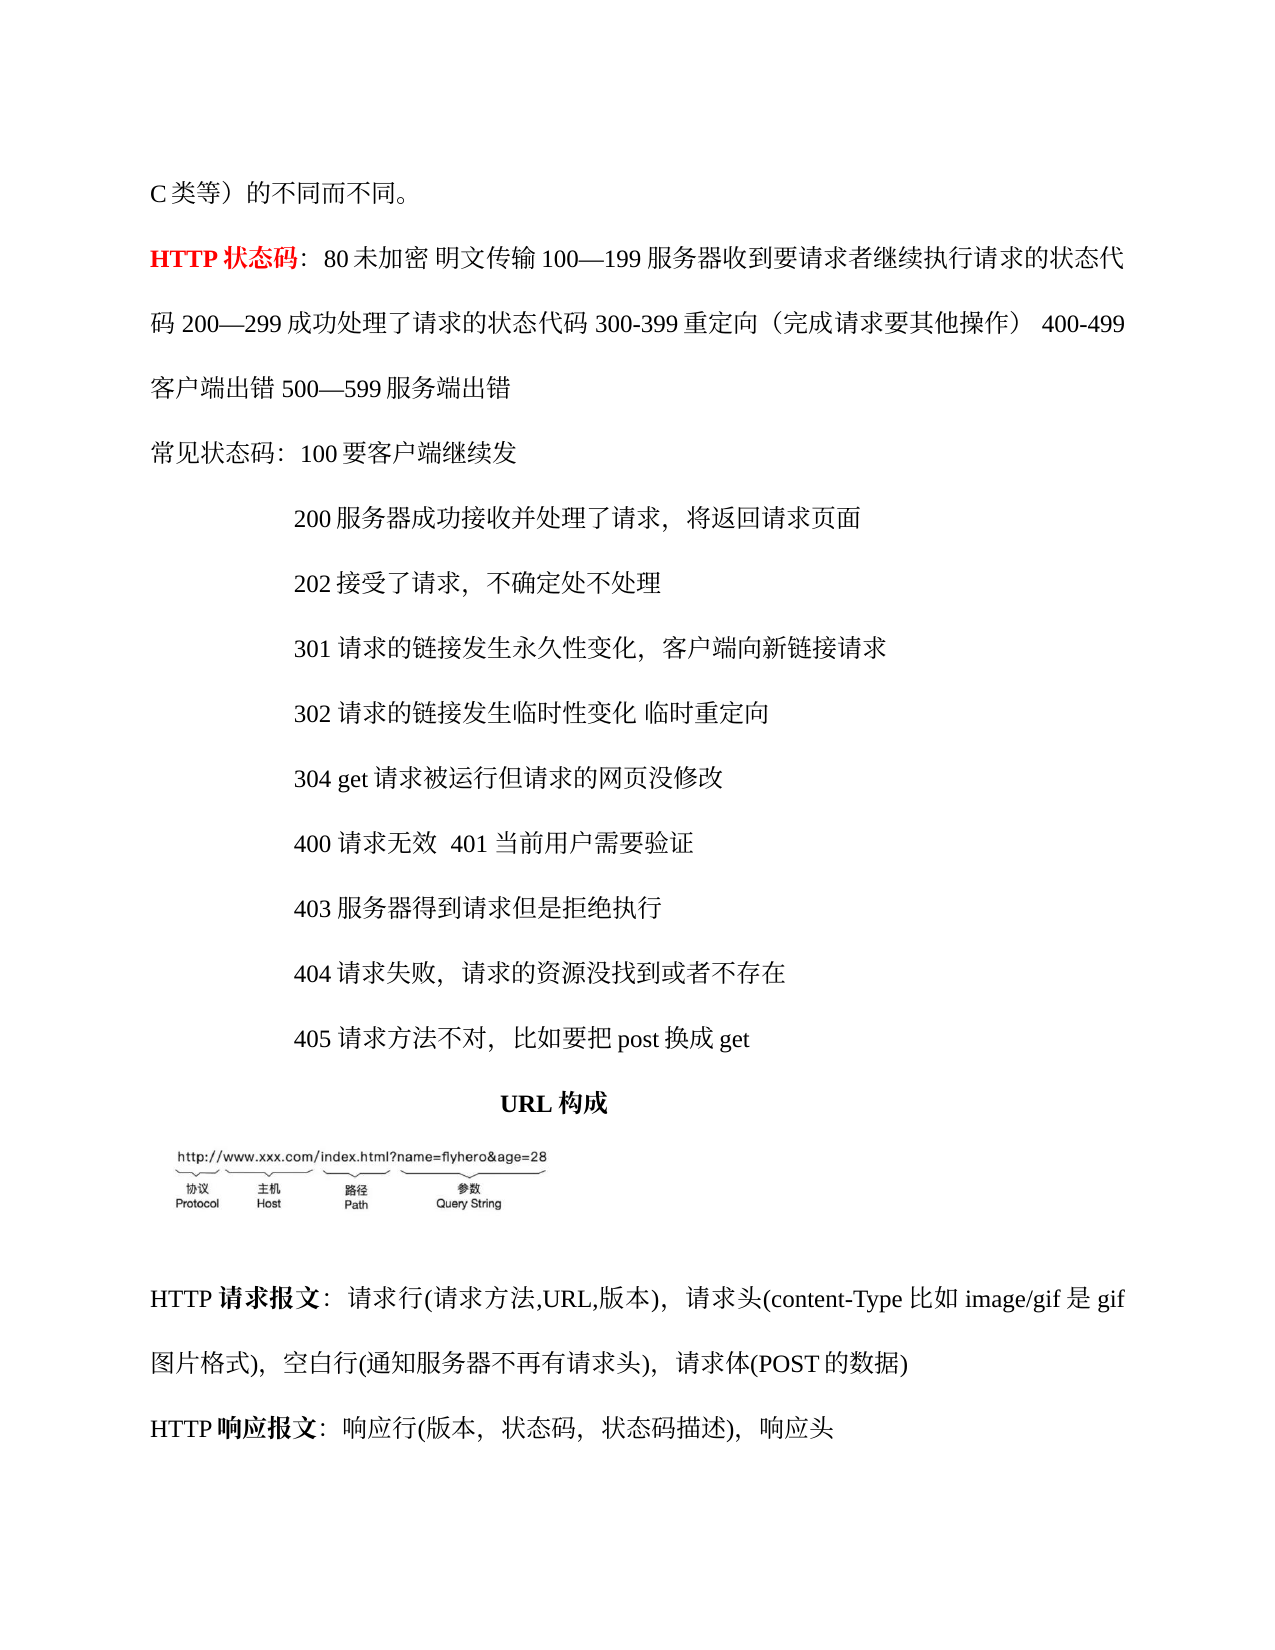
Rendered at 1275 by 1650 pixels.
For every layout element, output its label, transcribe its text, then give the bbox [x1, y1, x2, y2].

text 常见状态码：100要客户端继续发 [150, 419, 1125, 484]
text HTTP状态码：80未加密 明文传输100—199 服务器收到要请求者继续执行请求的状态代码 200—299成功处理了请求的状态代码 300-399重定向（完成请求要其他操作） 400-499客户端出错 500—599服务端出错 [150, 224, 1125, 419]
text 400 请求无效 401 当前用户需要验证 [150, 809, 1125, 874]
text URL构成 [150, 1069, 1125, 1134]
text 302 请求的链接发生临时性变化 临时重定向 [150, 679, 1125, 744]
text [150, 159, 1125, 224]
text 202接受了请求，不确定处不处理 [150, 549, 1125, 614]
text 301 请求的链接发生永久性变化，客户端向新链接请求 [150, 614, 1125, 679]
text 404请求失败，请求的资源没找到或者不存在 [150, 939, 1125, 1004]
text HTTP请求报文：请求行(请求方法,URL,版本)，请求头(content-Type比如image/gif是gif图片格式)，空白行(通知服务器不再有请求头)，请求体(POST的数据) [150, 1264, 1125, 1394]
text 403 服务器得到请求但是拒绝执行 [150, 874, 1125, 939]
text 304 get请求被运行但请求的网页没修改 [150, 744, 1125, 809]
picture [156, 1133, 567, 1236]
text HTTP响应报文：响应行(版本，状态码，状态码描述)，响应头 [150, 1394, 1125, 1459]
text 200服务器成功接收并处理了请求，将返回请求页面 [150, 484, 1125, 549]
text 405 请求方法不对，比如要把post换成get [150, 1004, 1125, 1069]
